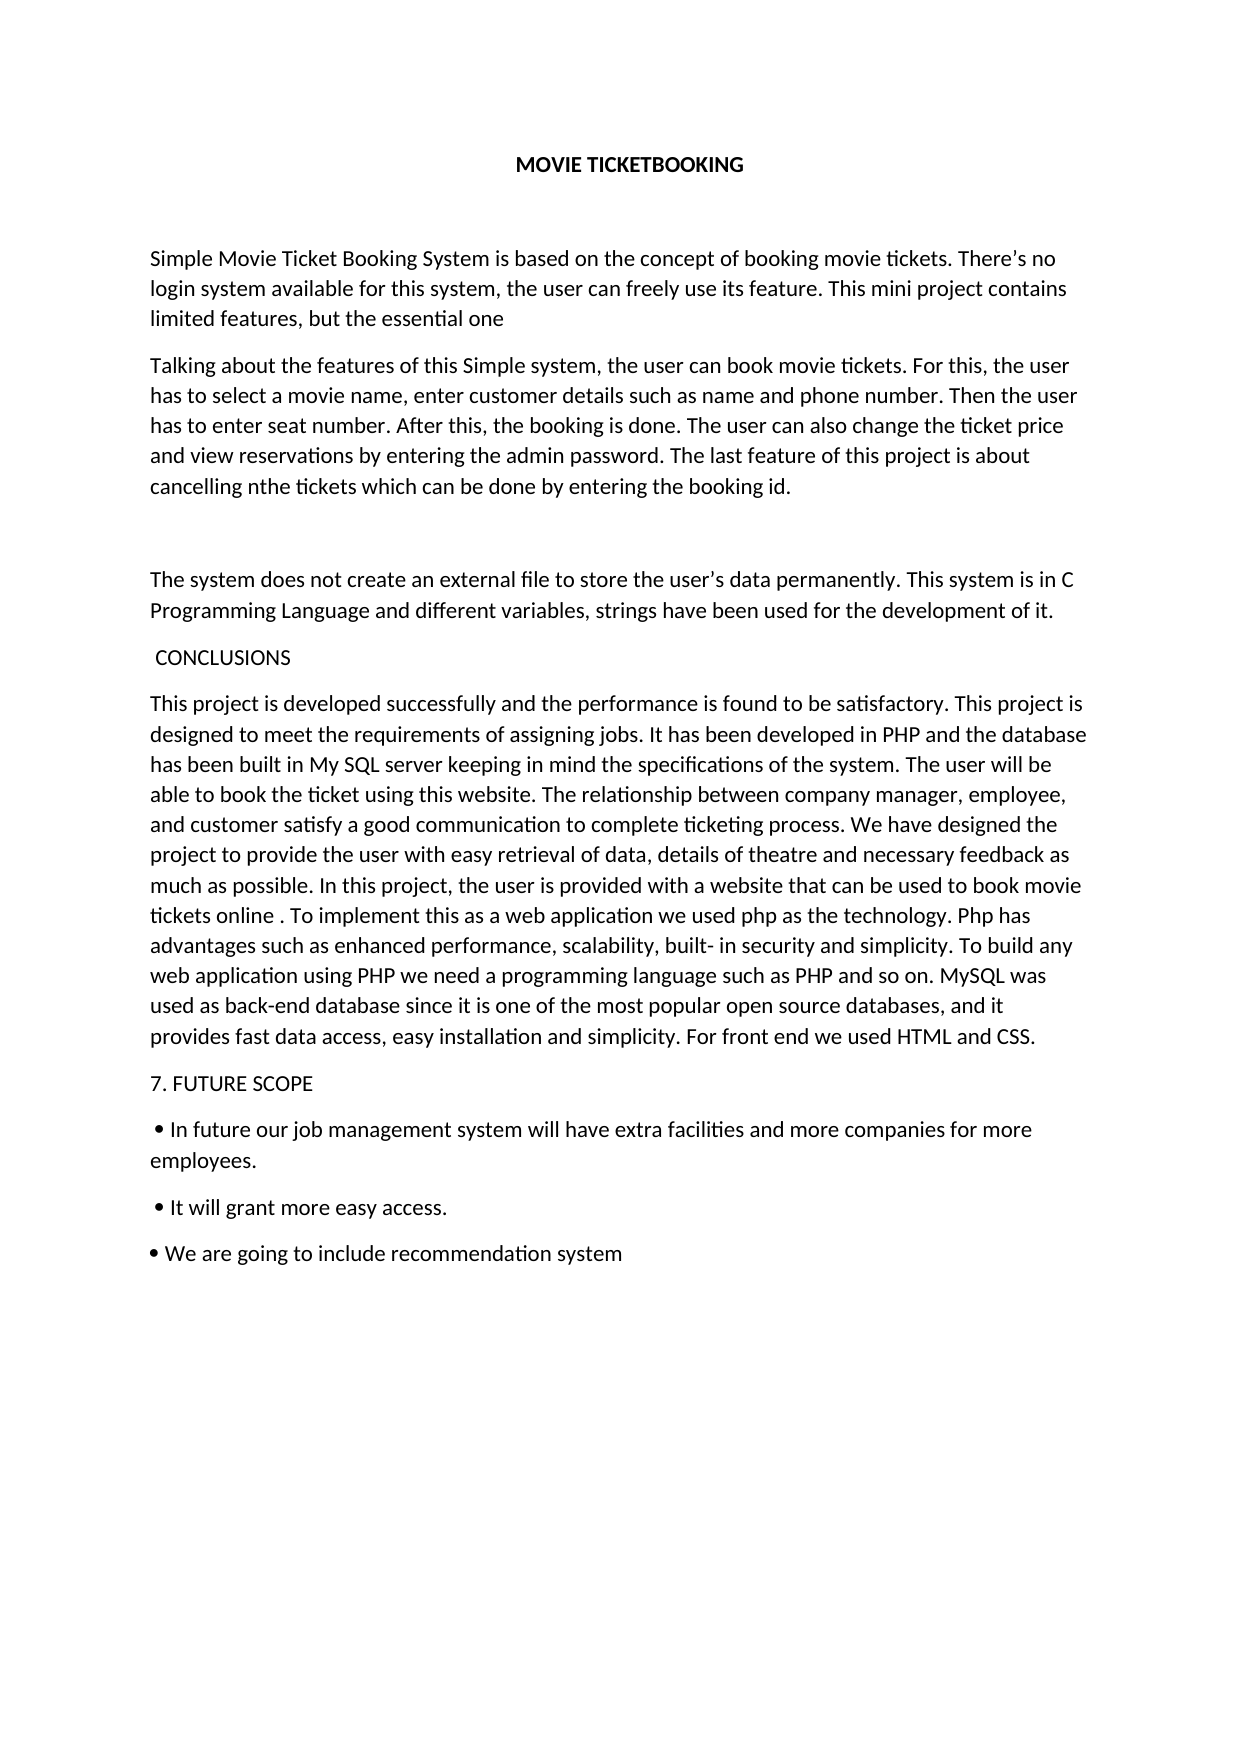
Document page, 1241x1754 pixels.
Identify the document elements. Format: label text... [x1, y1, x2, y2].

text It will grant more easy access. [150, 1193, 1090, 1221]
text Talking about the features of this Simple system, the user can book movie tickets. For this, the user has to select a movie name, enter customer details such as name and phone number. Then the user has to enter seat number. After this, the booking is done. The user can also change the ticket price and view reservations by entering the admin password. The last feature of this project is about cancelling nthe tickets which can be done by entering the booking id. [150, 351, 1090, 500]
text This project is developed successfully and the performance is found to be satisfactory. This project is designed to meet the requirements of assigning jobs. It has been developed in PHP and the database has been built in My SQL server keeping in mind the specifications of the system. The user will be able to book the ticket using this website. The relationship between company manager, employee, and customer satisfy a good communication to complete ticketing process. We have designed the project to provide the user with easy retrieval of data, details of theatre and necessary feedback as much as possible. In this project, the user is provided with a website that can be used to book movie tickets online . To implement this as a web application we used php as the technology. Php has advantages such as enhanced performance, scalability, built- in security and simplicity. To build any web application using PHP we need a programming language such as PHP and so on. MySQL was used as back-end database since it is one of the most popular open source databases, and it provides fast data access, easy installation and simplicity. For front end we used HTML and CSS. [150, 689, 1090, 1050]
text CONCLUSIONS [150, 643, 1090, 671]
text Simple Movie Ticket Booking System is based on the concept of booking movie tickets. There’s no login system available for this system, the user can freely use its feature. This mini project contains limited features, but the essential one [150, 244, 1090, 332]
text 7. FUTURE SCOPE [150, 1069, 1090, 1097]
text The system does not create an external file to store the user’s data permanently. This system is in C Programming Language and different variables, strings have been used for the development of it. [150, 566, 1090, 624]
text In future our job management system will have extra facilities and more companies for more employees. [150, 1116, 1090, 1174]
text We are going to include recommendation system [150, 1239, 1090, 1268]
text MOVIE TICKETBOOKING [150, 150, 1090, 178]
